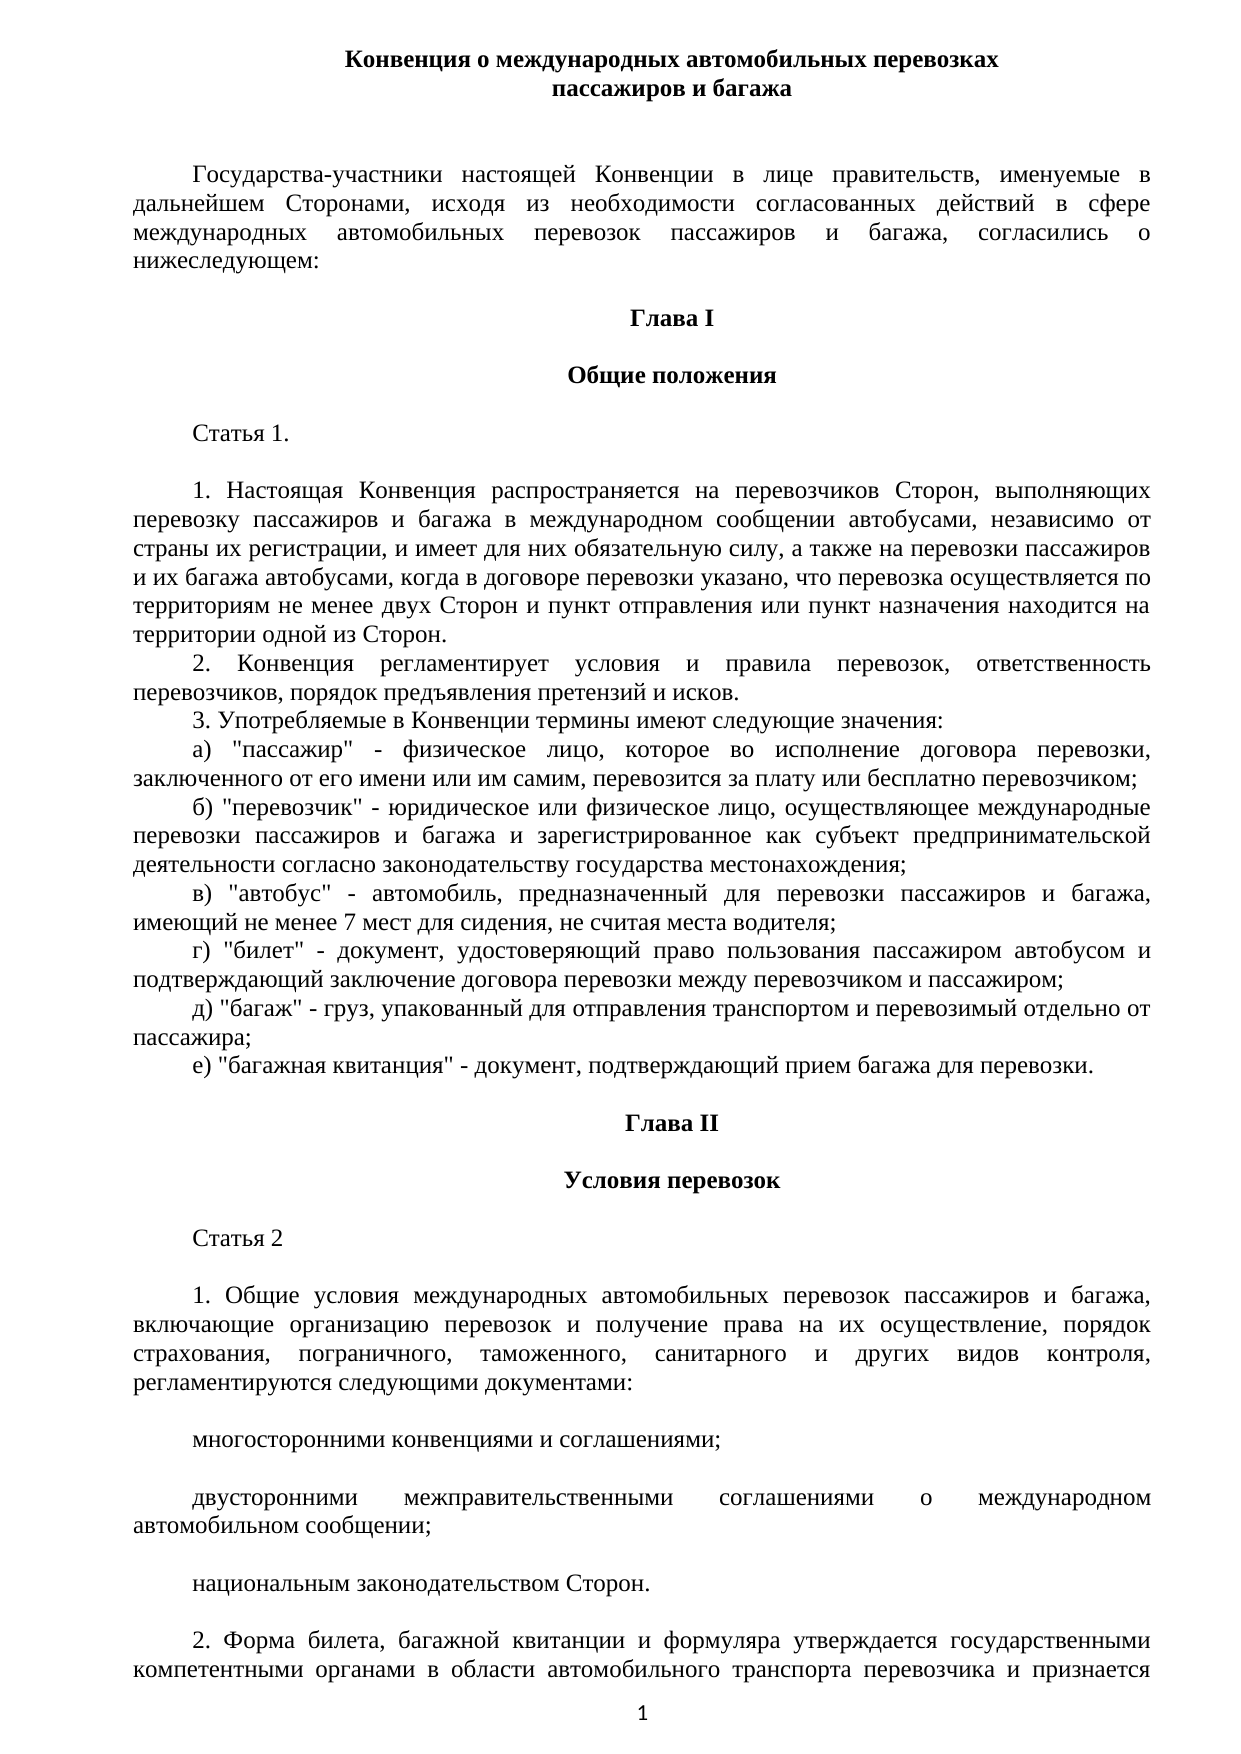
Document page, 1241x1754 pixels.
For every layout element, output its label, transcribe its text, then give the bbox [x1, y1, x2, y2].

text а) "пассажир" - физическое лицо, которое во исполнение договора перевозки, заключенного от его имени или им самим, перевозится за плату или бесплатно перевозчиком; [133, 734, 1152, 792]
text многосторонними конвенциями и соглашениями; [133, 1424, 1152, 1453]
text б) "перевозчик" - юридическое или физическое лицо, осуществляющее международные перевозки пассажиров и багажа и зарегистрированное как субъект предпринимательской деятельности согласно законодательству государства местонахождения; [133, 792, 1152, 878]
text Глава I [133, 303, 1152, 332]
text г) "билет" - документ, удостоверяющий право пользования пассажиром автобусом и подтверждающий заключение договора перевозки между перевозчиком и пассажиром; [133, 936, 1152, 993]
text 1. Настоящая Конвенция распространяется на перевозчиков Сторон, выполняющих перевозку пассажиров и багажа в международном сообщении автобусами, независимо от страны их регистрации, и имеет для них обязательную силу, а также на перевозки пассажиров и их багажа автобусами, когда в договоре перевозки указано, что перевозка осуществляется по территориям не менее двух Сторон и пункт отправления или пункт назначения находится на территории одной из Сторон. [133, 476, 1152, 648]
text е) "багажная квитанция" - документ, подтверждающий прием багажа для перевозки. [133, 1051, 1152, 1079]
text Статья 2 [133, 1223, 1152, 1252]
text в) "автобус" - автомобиль, предназначенный для перевозки пассажиров и багажа, имеющий не менее 7 мест для сидения, не считая места водителя; [133, 878, 1152, 936]
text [133, 1626, 1152, 1683]
text национальным законодательством Сторон. [133, 1568, 1152, 1597]
text Государства-участники настоящей Конвенции в лице правительств, именуемые в дальнейшем Сторонами, исходя из необходимости согласованных действий в сфере международных автомобильных перевозок пассажиров и багажа, согласились о нижеследующем: [133, 159, 1152, 274]
text Общие положения [133, 361, 1152, 389]
text двусторонними межправительственными соглашениями о международном автомобильном сообщении; [133, 1482, 1152, 1539]
text 2. Конвенция регламентирует условия и правила перевозок, ответственность перевозчиков, порядок предъявления претензий и исков. [133, 648, 1152, 706]
text пассажиров и багажа [133, 73, 1152, 102]
text 1. Общие условия международных автомобильных перевозок пассажиров и багажа, включающие организацию перевозок и получение права на их осуществление, порядок страхования, пограничного, таможенного, санитарного и других видов контроля, регламентируются следующими документами: [133, 1281, 1152, 1396]
text Глава II [133, 1108, 1152, 1137]
text д) "багаж" - груз, упакованный для отправления транспортом и перевозимый отдельно от пассажира; [133, 993, 1152, 1051]
text 3. Употребляемые в Конвенции термины имеют следующие значения: [133, 706, 1152, 734]
text Статья 1. [133, 418, 1152, 447]
text Конвенция о международных автомобильных перевозках [133, 44, 1152, 73]
text Условия перевозок [133, 1166, 1152, 1194]
